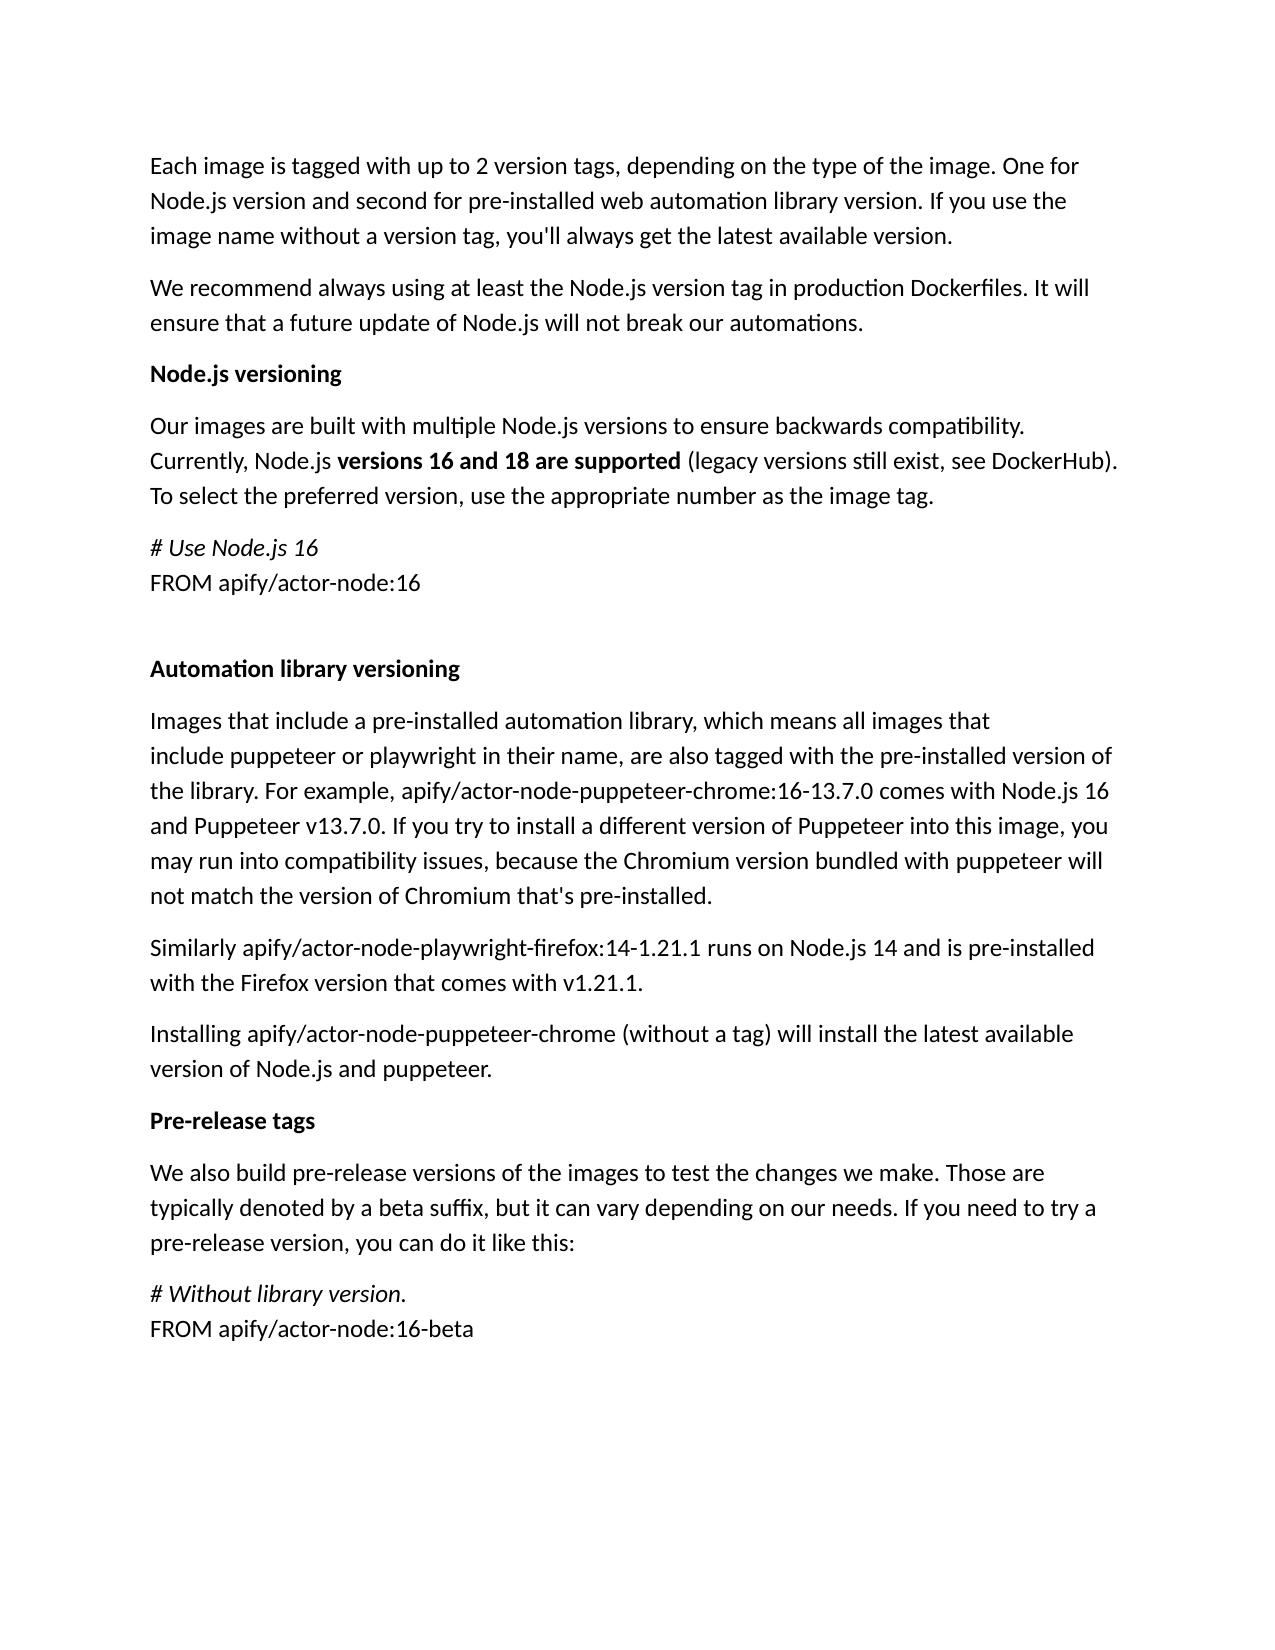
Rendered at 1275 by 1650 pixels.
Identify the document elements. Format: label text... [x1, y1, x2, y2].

text Node.js versioning​ [150, 358, 1125, 389]
text Our images are built with multiple Node.js versions to ensure backwards compatibility. Currently, Node.js versions 16 and 18 are supported (legacy versions still exist, see DockerHub). To select the preferred version, use the appropriate number as the image tag. [150, 410, 1125, 511]
text We also build pre-release versions of the images to test the changes we make. Those are typically denoted by a beta suffix, but it can vary depending on our needs. If you need to try a pre-release version, you can do it like this: [150, 1157, 1125, 1257]
text # Without library version. FROM apify/actor-node:16-beta [150, 1278, 1125, 1379]
text Pre-release tags​ [150, 1105, 1125, 1136]
text Installing apify/actor-node-puppeteer-chrome (without a tag) will install the latest available version of Node.js and puppeteer. [150, 1018, 1125, 1084]
text Automation library versioning​ [150, 653, 1125, 684]
text Images that include a pre-installed automation library, which means all images that include puppeteer or playwright in their name, are also tagged with the pre-installed version of the library. For example, apify/actor-node-puppeteer-chrome:16-13.7.0 comes with Node.js 16 and Puppeteer v13.7.0. If you try to install a different version of Puppeteer into this image, you may run into compatibility issues, because the Chromium version bundled with puppeteer will not match the version of Chromium that's pre-installed. [150, 705, 1125, 911]
text Each image is tagged with up to 2 version tags, depending on the type of the image. One for Node.js version and second for pre-installed web automation library version. If you use the image name without a version tag, you'll always get the latest available version. [150, 150, 1125, 251]
text Similarly apify/actor-node-playwright-firefox:14-1.21.1 runs on Node.js 14 and is pre-installed with the Firefox version that comes with v1.21.1. [150, 932, 1125, 997]
text We recommend always using at least the Node.js version tag in production Dockerfiles. It will ensure that a future update of Node.js will not break our automations. [150, 272, 1125, 337]
text # Use Node.js 16 FROM apify/actor-node:16 [150, 532, 1125, 632]
